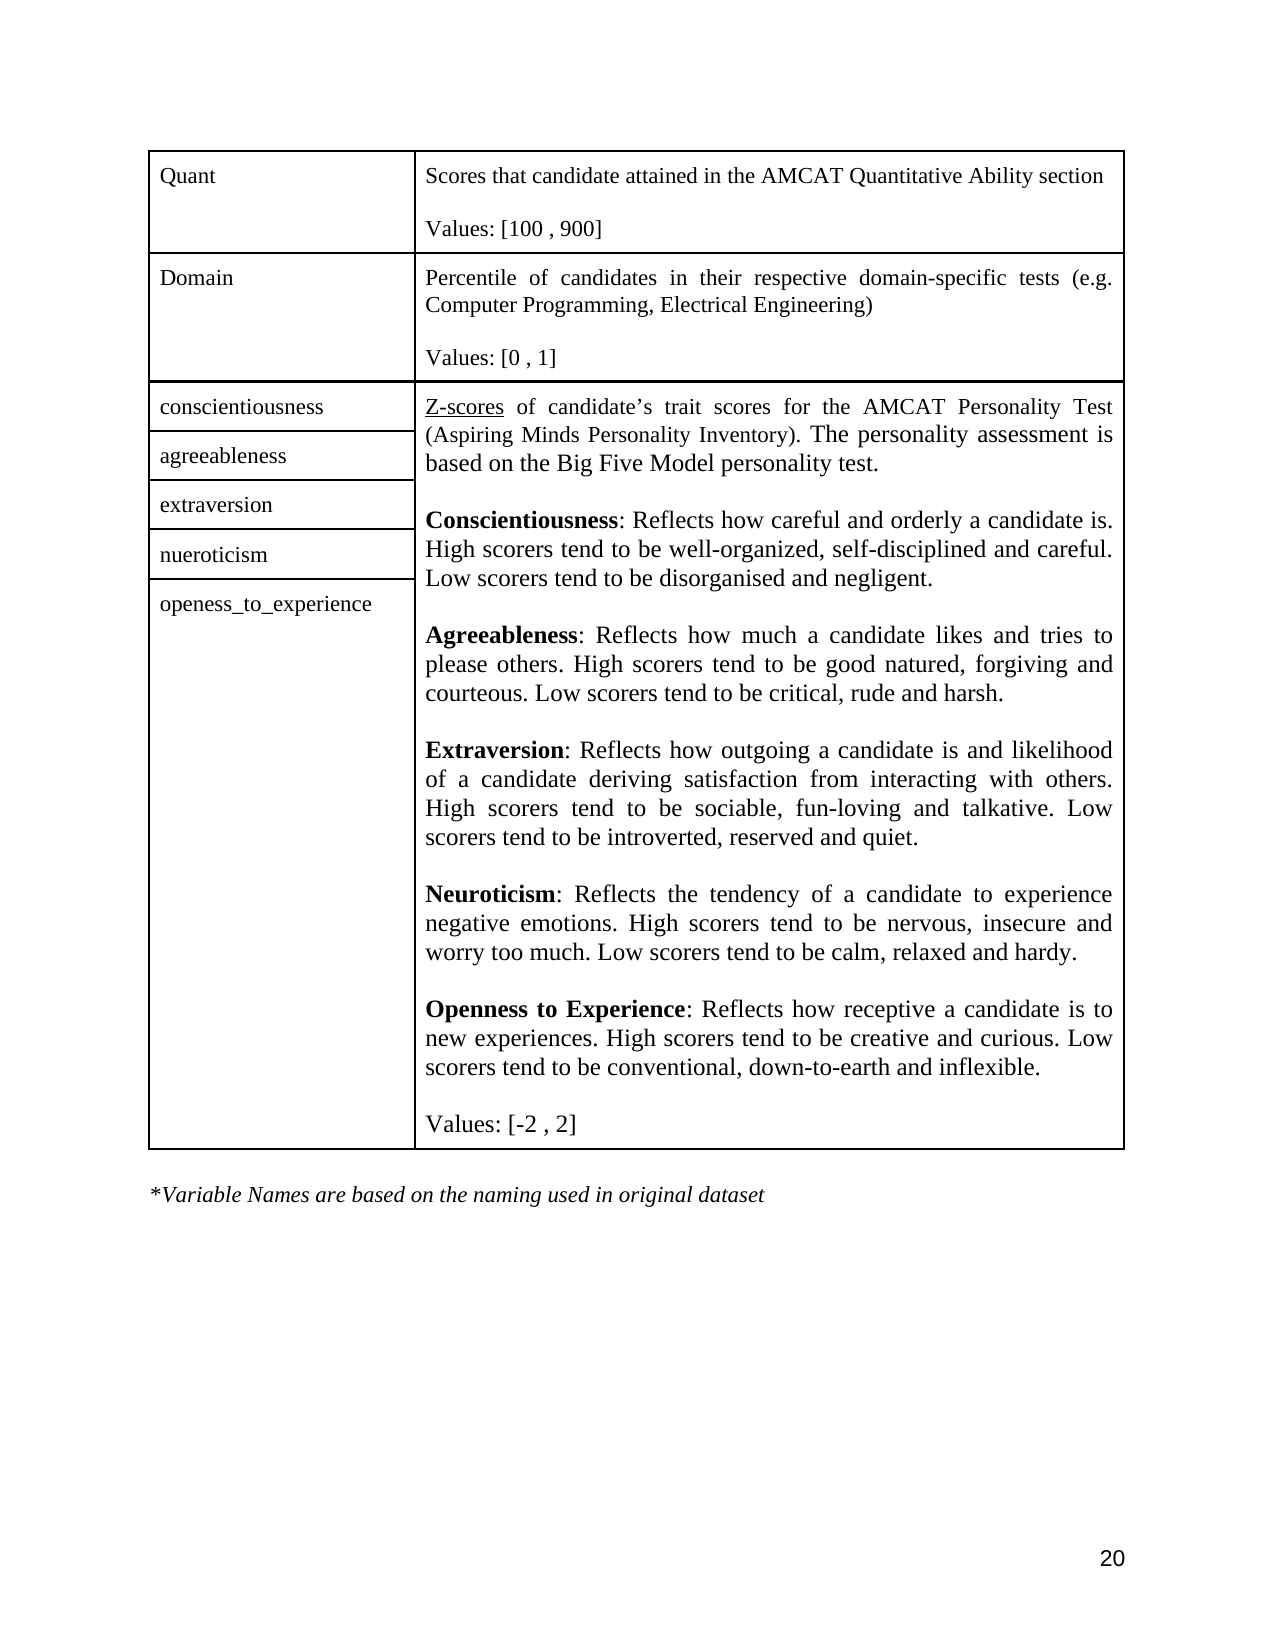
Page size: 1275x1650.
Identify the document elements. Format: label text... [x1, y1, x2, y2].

text *Variable Names are based on the naming used in original dataset [150, 1181, 1125, 1207]
table_cell Percentile of candidates in their respective domain-specific tests (e.g. Computer Programming, Electrical Engineering) Values: [0 , 1] [416, 254, 1123, 380]
table_cell Z-scores of candidate’s trait scores for the AMCAT Personality Test (Aspiring Minds Personality Inventory). The personality assessment is based on the Big Five Model personality test. Conscientiousness: Reflects how careful and orderly a candidate is. High scorers tend to be well-organized, self-disciplined and careful. Low scorers tend to be disorganised and negligent. Agreeableness: Reflects how much a candidate likes and tries to please others. High scorers tend to be good natured, forgiving and courteous. Low scorers tend to be critical, rude and harsh. Extraversion: Reflects how outgoing a candidate is and likelihood of a candidate deriving satisfaction from interacting with others. High scorers tend to be sociable, fun-loving and talkative. Low scorers tend to be introverted, reserved and quiet. Neuroticism: Reflects the tendency of a candidate to experience negative emotions. High scorers tend to be nervous, insecure and worry too much. Low scorers tend to be calm, relaxed and hardy. Openness to Experience: Reflects how receptive a candidate is to new experiences. High scorers tend to be creative and curious. Low scorers tend to be conventional, down-to-earth and inflexible. Values: [-2 , 2] [416, 383, 1123, 1148]
table_cell conscientiousness [150, 383, 414, 429]
table_cell Domain [150, 254, 414, 380]
table_cell nueroticism [150, 530, 414, 577]
table_cell agreeableness [150, 432, 414, 479]
table_cell openess_to_experience [150, 580, 414, 1148]
table_cell Scores that candidate attained in the AMCAT Quantitative Ability section Values: [100 , 900] [416, 152, 1123, 252]
table_cell Quant [150, 152, 414, 252]
table_cell extraversion [150, 481, 414, 528]
